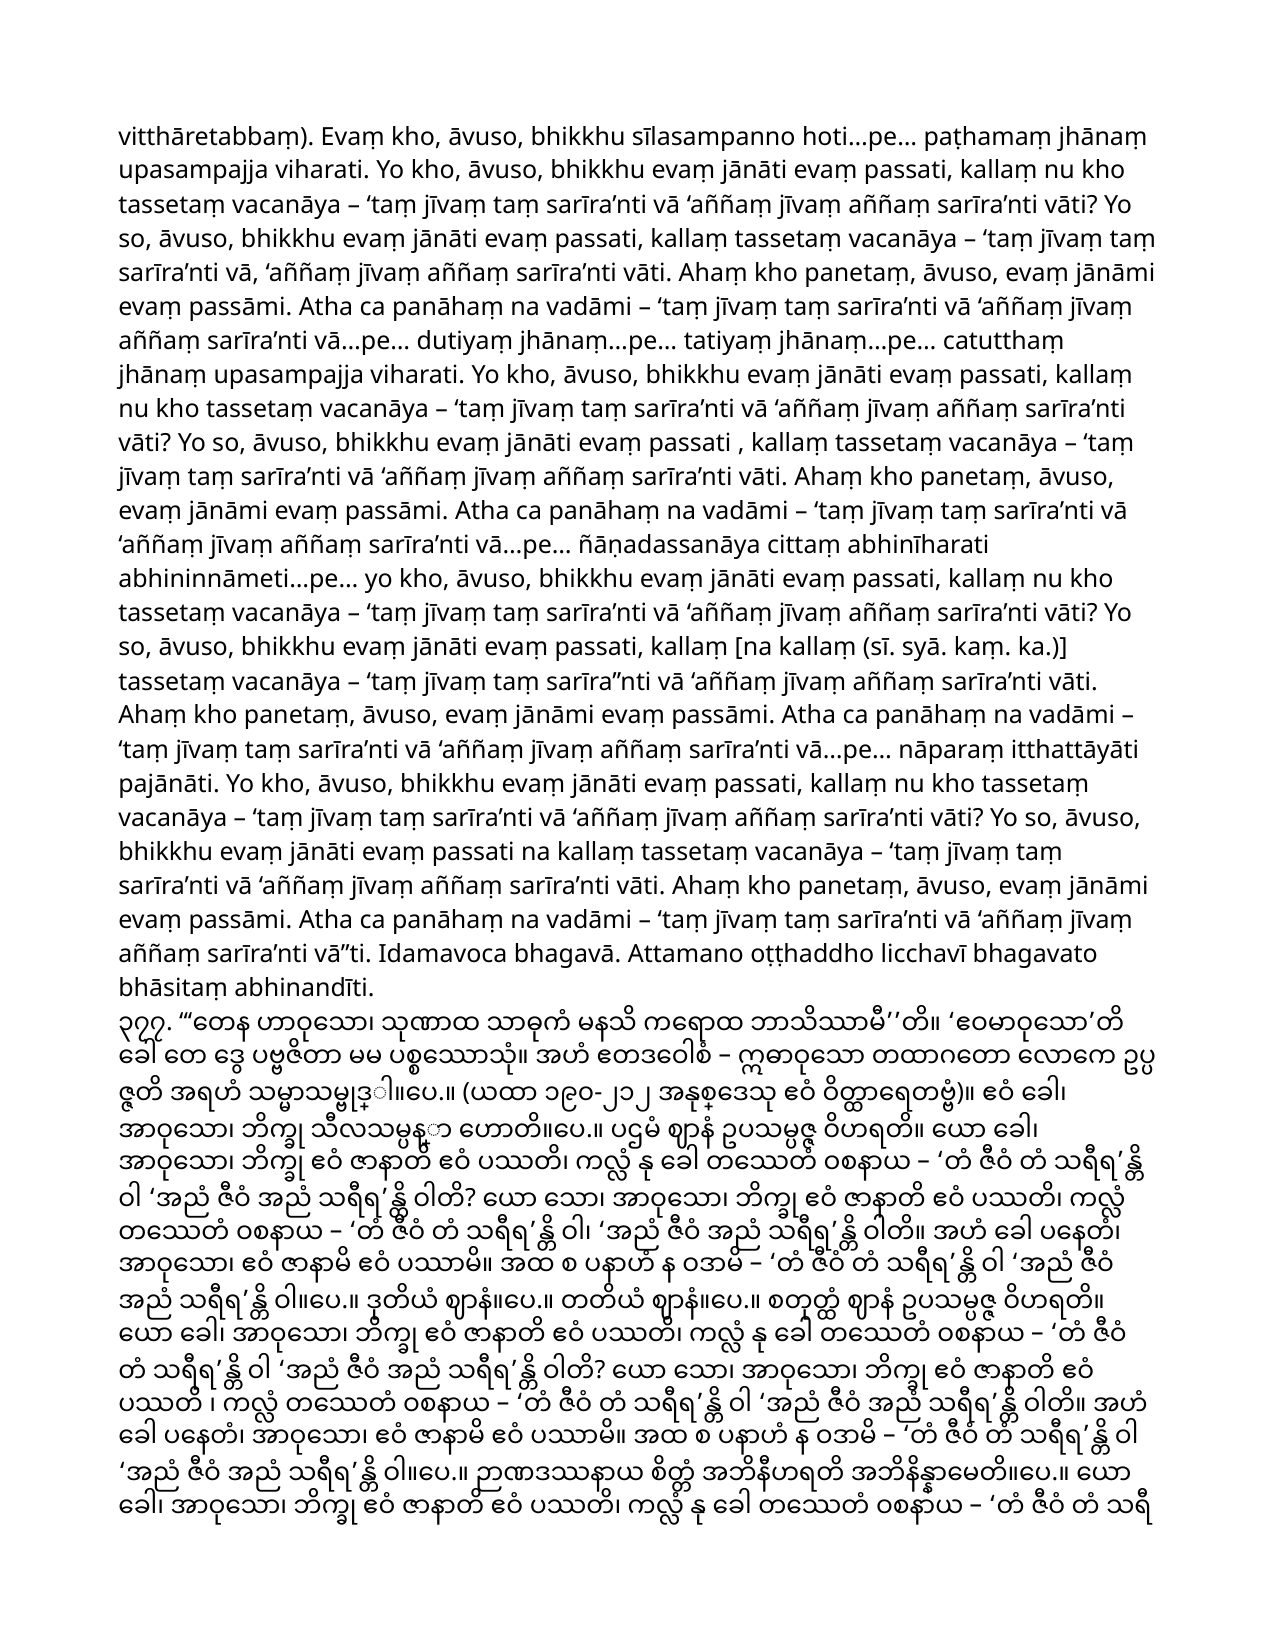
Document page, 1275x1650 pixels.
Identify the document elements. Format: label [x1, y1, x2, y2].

text [118, 118, 1157, 1004]
text [118, 1004, 1157, 1523]
